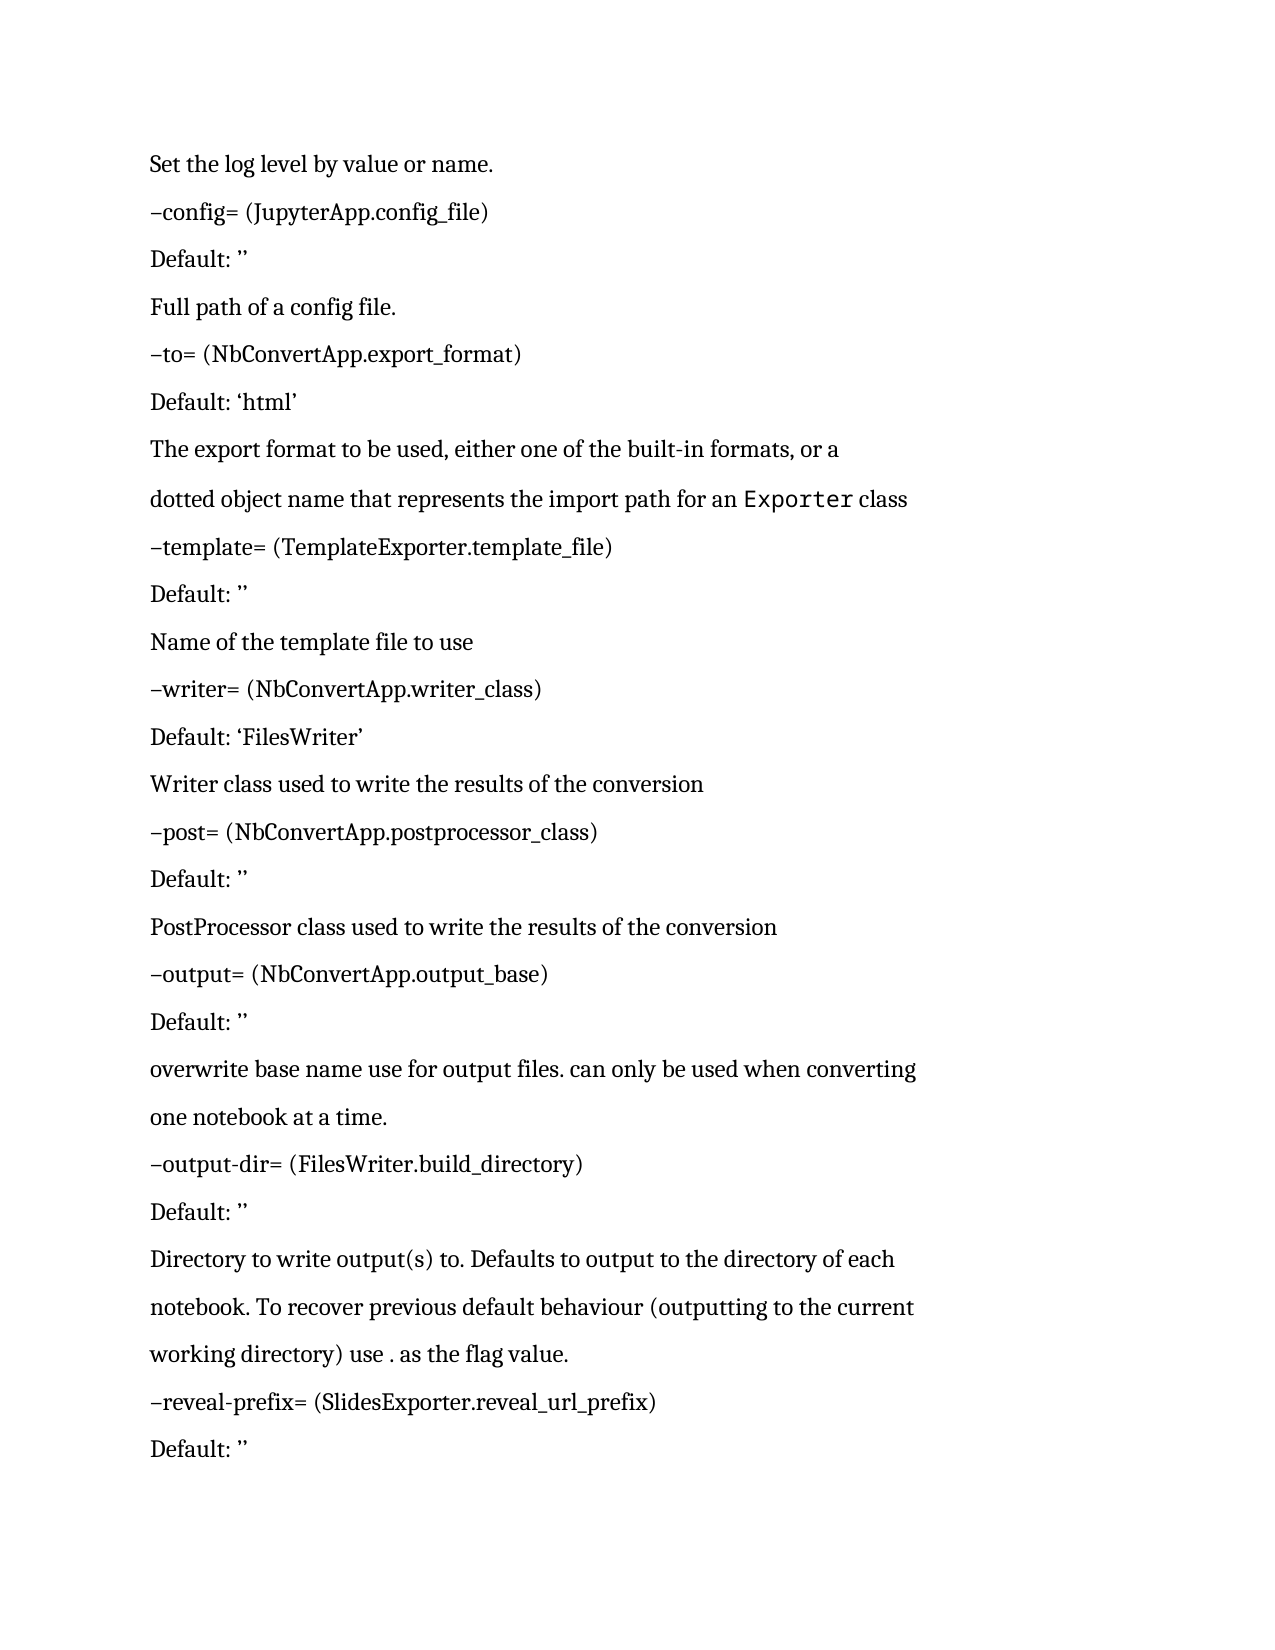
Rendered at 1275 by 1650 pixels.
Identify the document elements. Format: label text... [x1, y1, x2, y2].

text –output-dir= (FilesWriter.build_directory) [150, 1150, 1125, 1179]
text working directory) use . as the flag value. [150, 1340, 1125, 1369]
text –reveal-prefix= (SlidesExporter.reveal_url_prefix) [150, 1387, 1125, 1416]
text Default: ’’ [150, 1197, 1125, 1226]
text Default: ’’ [150, 1007, 1125, 1036]
text –writer= (NbConvertApp.writer_class) [150, 675, 1125, 704]
text Default: ‘FilesWriter’ [150, 722, 1125, 751]
text –to= (NbConvertApp.export_format) [150, 340, 1125, 369]
text overwrite base name use for output files. can only be used when converting [150, 1055, 1125, 1084]
text Default: ’’ [150, 865, 1125, 894]
text Name of the template file to use [150, 627, 1125, 656]
text Set the log level by value or name. [150, 150, 1125, 179]
text PostProcessor class used to write the results of the conversion [150, 912, 1125, 941]
text notebook. To recover previous default behaviour (outputting to the current [150, 1292, 1125, 1321]
text dotted object name that represents the import path for an Exporter class [150, 482, 1125, 514]
text Writer class used to write the results of the conversion [150, 770, 1125, 799]
text Default: ’’ [150, 245, 1125, 274]
text –template= (TemplateExporter.template_file) [150, 532, 1125, 561]
text one notebook at a time. [150, 1102, 1125, 1131]
text Default: ’’ [150, 580, 1125, 609]
text Default: ‘html’ [150, 387, 1125, 416]
text Directory to write output(s) to. Defaults to output to the directory of each [150, 1245, 1125, 1274]
text –config= (JupyterApp.config_file) [150, 197, 1125, 226]
text The export format to be used, either one of the built-in formats, or a [150, 435, 1125, 464]
text Default: ’’ [150, 1435, 1125, 1464]
text –post= (NbConvertApp.postprocessor_class) [150, 817, 1125, 846]
text Full path of a config file. [150, 292, 1125, 321]
text –output= (NbConvertApp.output_base) [150, 960, 1125, 989]
